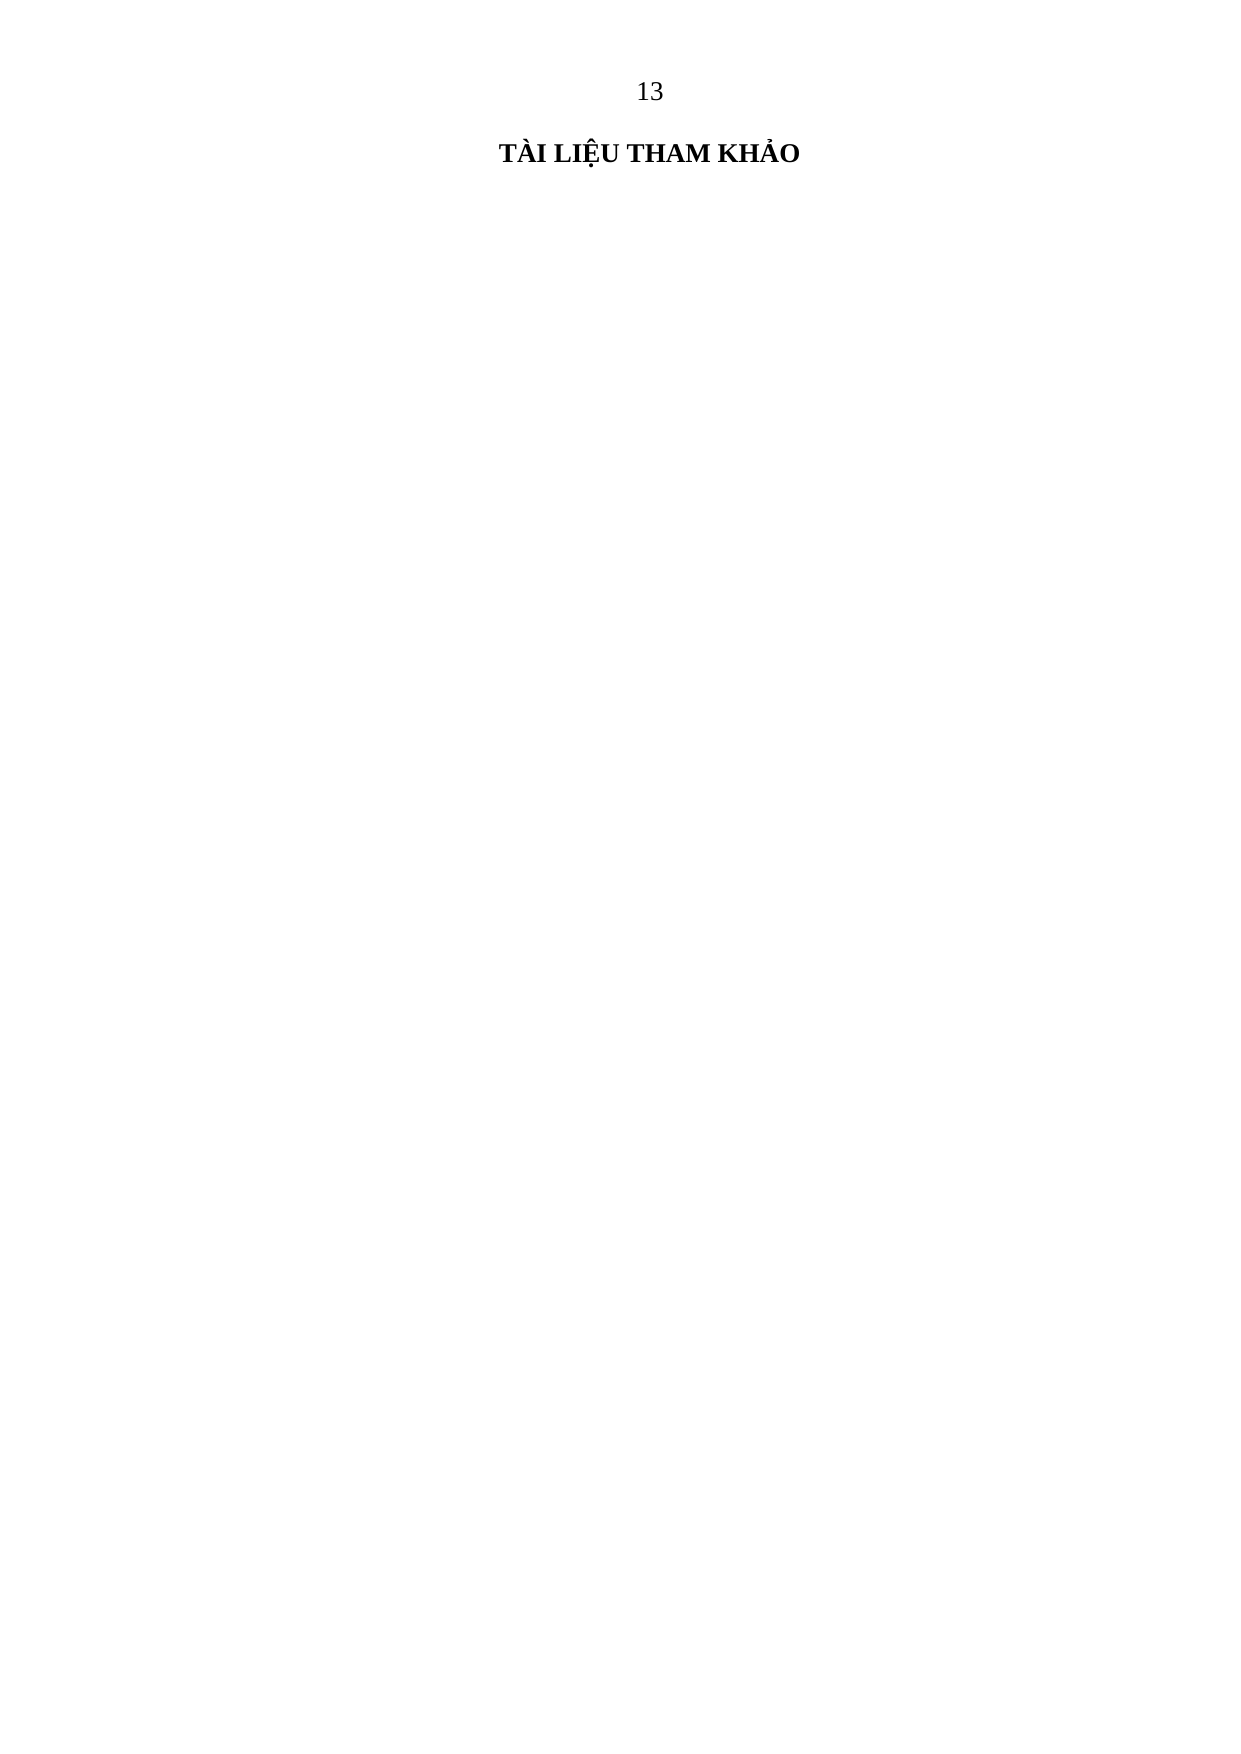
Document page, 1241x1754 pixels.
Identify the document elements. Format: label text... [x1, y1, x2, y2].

subtitle TÀI LIỆU THAM KHẢO [177, 137, 1122, 168]
